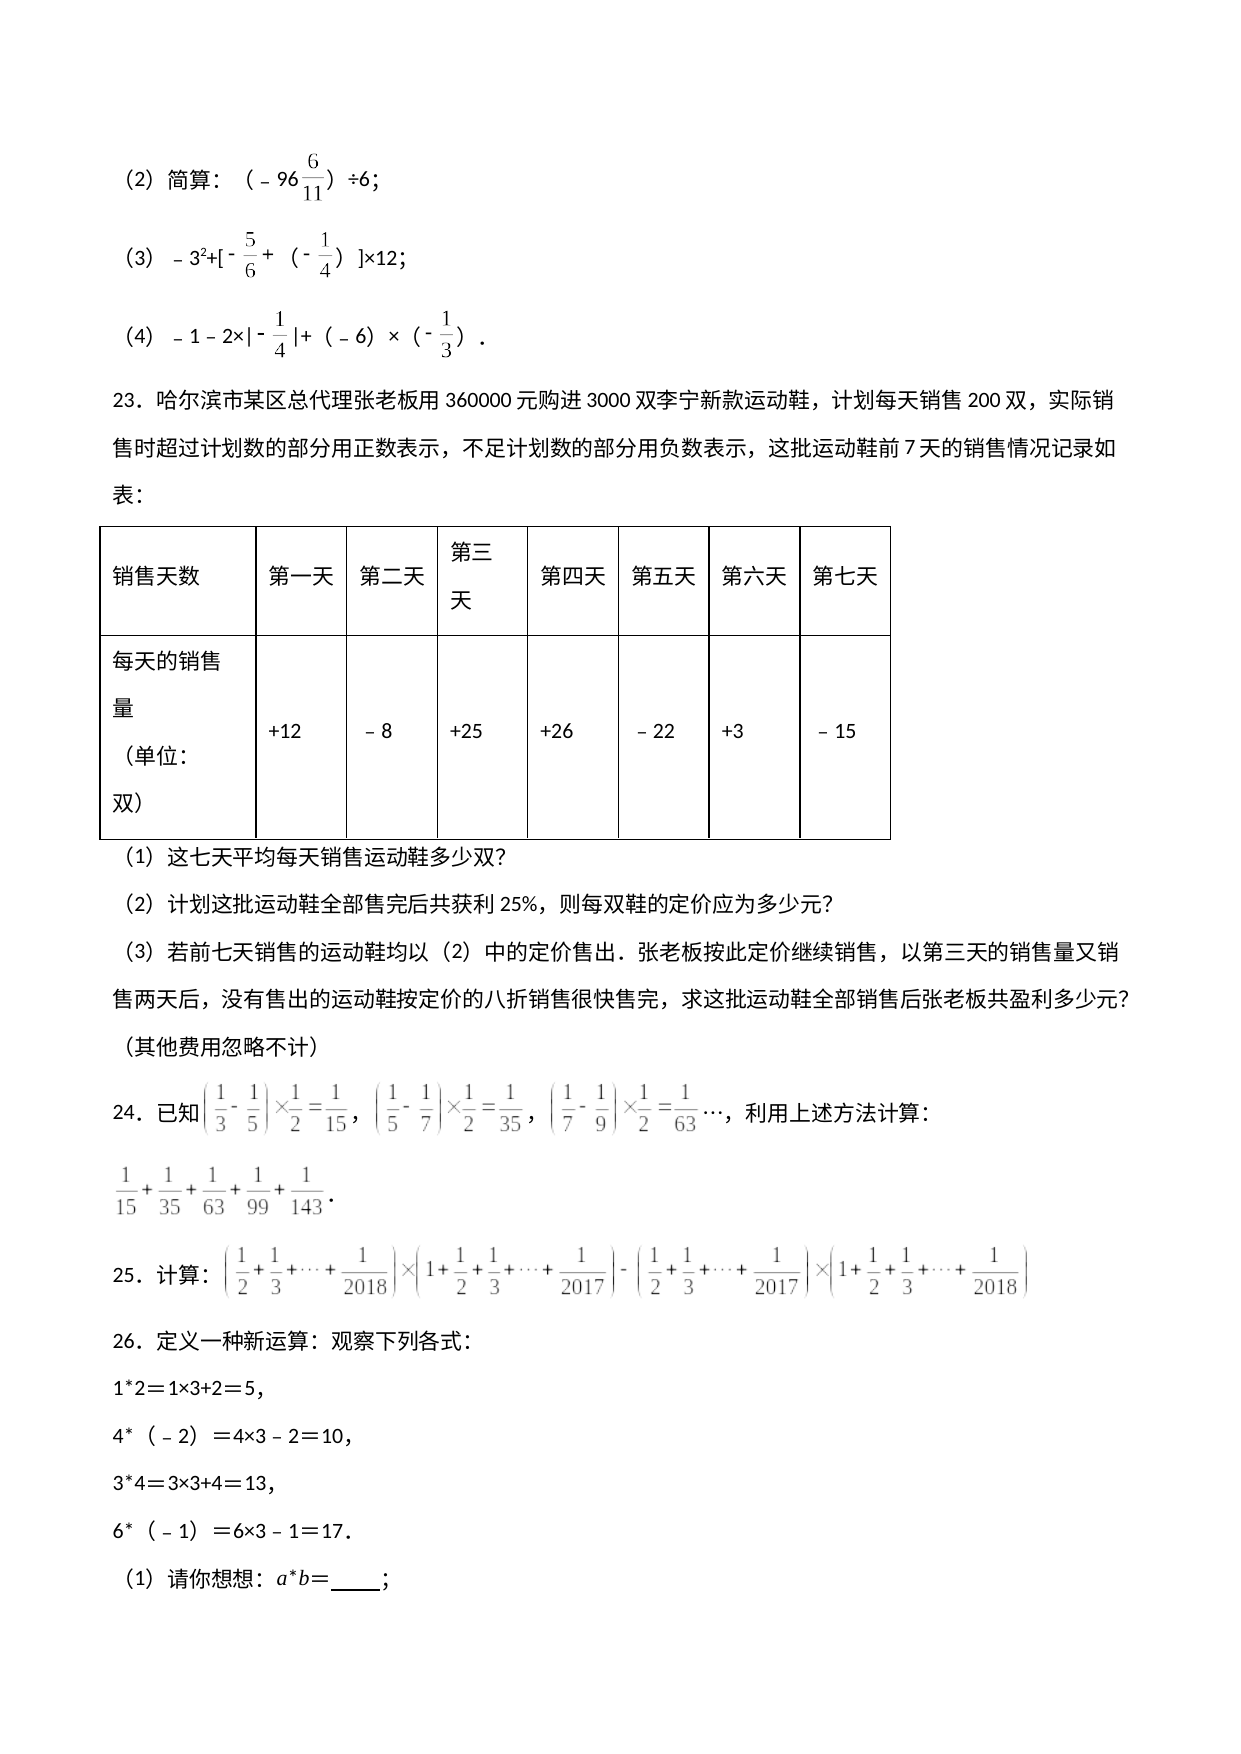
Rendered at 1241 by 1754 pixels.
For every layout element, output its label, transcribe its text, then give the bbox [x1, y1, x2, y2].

text 6*（﹣1）＝6×3﹣1＝17． [112, 1514, 1128, 1546]
table_header 第一天 [257, 527, 346, 634]
table_cell +3 [710, 636, 799, 838]
text （2）简算：（﹣96）÷6； [112, 148, 1128, 210]
table_cell ﹣8 [347, 636, 437, 838]
text 25．计算： [112, 1240, 1128, 1308]
text （2）计划这批运动鞋全部售完后共获利25%，则每双鞋的定价应为多少元？ [112, 887, 1128, 919]
table_header 第二天 [347, 527, 437, 634]
text （1）这七天平均每天销售运动鞋多少双？ [112, 840, 1128, 872]
text 3*4＝3×3+4＝13， [112, 1467, 1128, 1498]
table_header 第四天 [528, 527, 618, 634]
text （4）﹣1﹣2×||+（﹣6）×（）． [112, 304, 1128, 367]
table_header 第七天 [801, 527, 890, 634]
text 24．已知，，…，利用上述方法计算：． [112, 1077, 1128, 1224]
text 26．定义一种新运算：观察下列各式： [112, 1324, 1128, 1356]
text 23．哈尔滨市某区总代理张老板用360000元购进3000双李宁新款运动鞋，计划每天销售200双，实际销售时超过计划数的部分用正数表示，不足计划数的部分用负数表示，这批运动鞋前7天的销售情况记录如表： [112, 383, 1128, 510]
table_cell +12 [257, 636, 346, 838]
text 4*（﹣2）＝4×3﹣2＝10， [112, 1419, 1128, 1451]
table_header 第三天 [438, 527, 527, 634]
table_cell +25 [438, 636, 527, 838]
table_cell 每天的销售量 （单位：双） [101, 636, 255, 838]
table_header 第五天 [619, 527, 708, 634]
table_header 销售天数 [101, 527, 255, 634]
text （3）﹣32+[（）]×12； [112, 226, 1128, 288]
text （1）请你想想：a*b＝ ； [112, 1562, 1128, 1593]
text （3）若前七天销售的运动鞋均以（2）中的定价售出．张老板按此定价继续销售，以第三天的销售量又销售两天后，没有售出的运动鞋按定价的八折销售很快售完，求这批运动鞋全部销售后张老板共盈利多少元？（其他费用忽略不计） [112, 935, 1128, 1062]
table_cell ﹣22 [619, 636, 708, 838]
table_header 第六天 [710, 527, 799, 634]
table_cell +26 [528, 636, 618, 838]
table_cell ﹣15 [801, 636, 890, 838]
text 1*2＝1×3+2＝5， [112, 1372, 1128, 1403]
